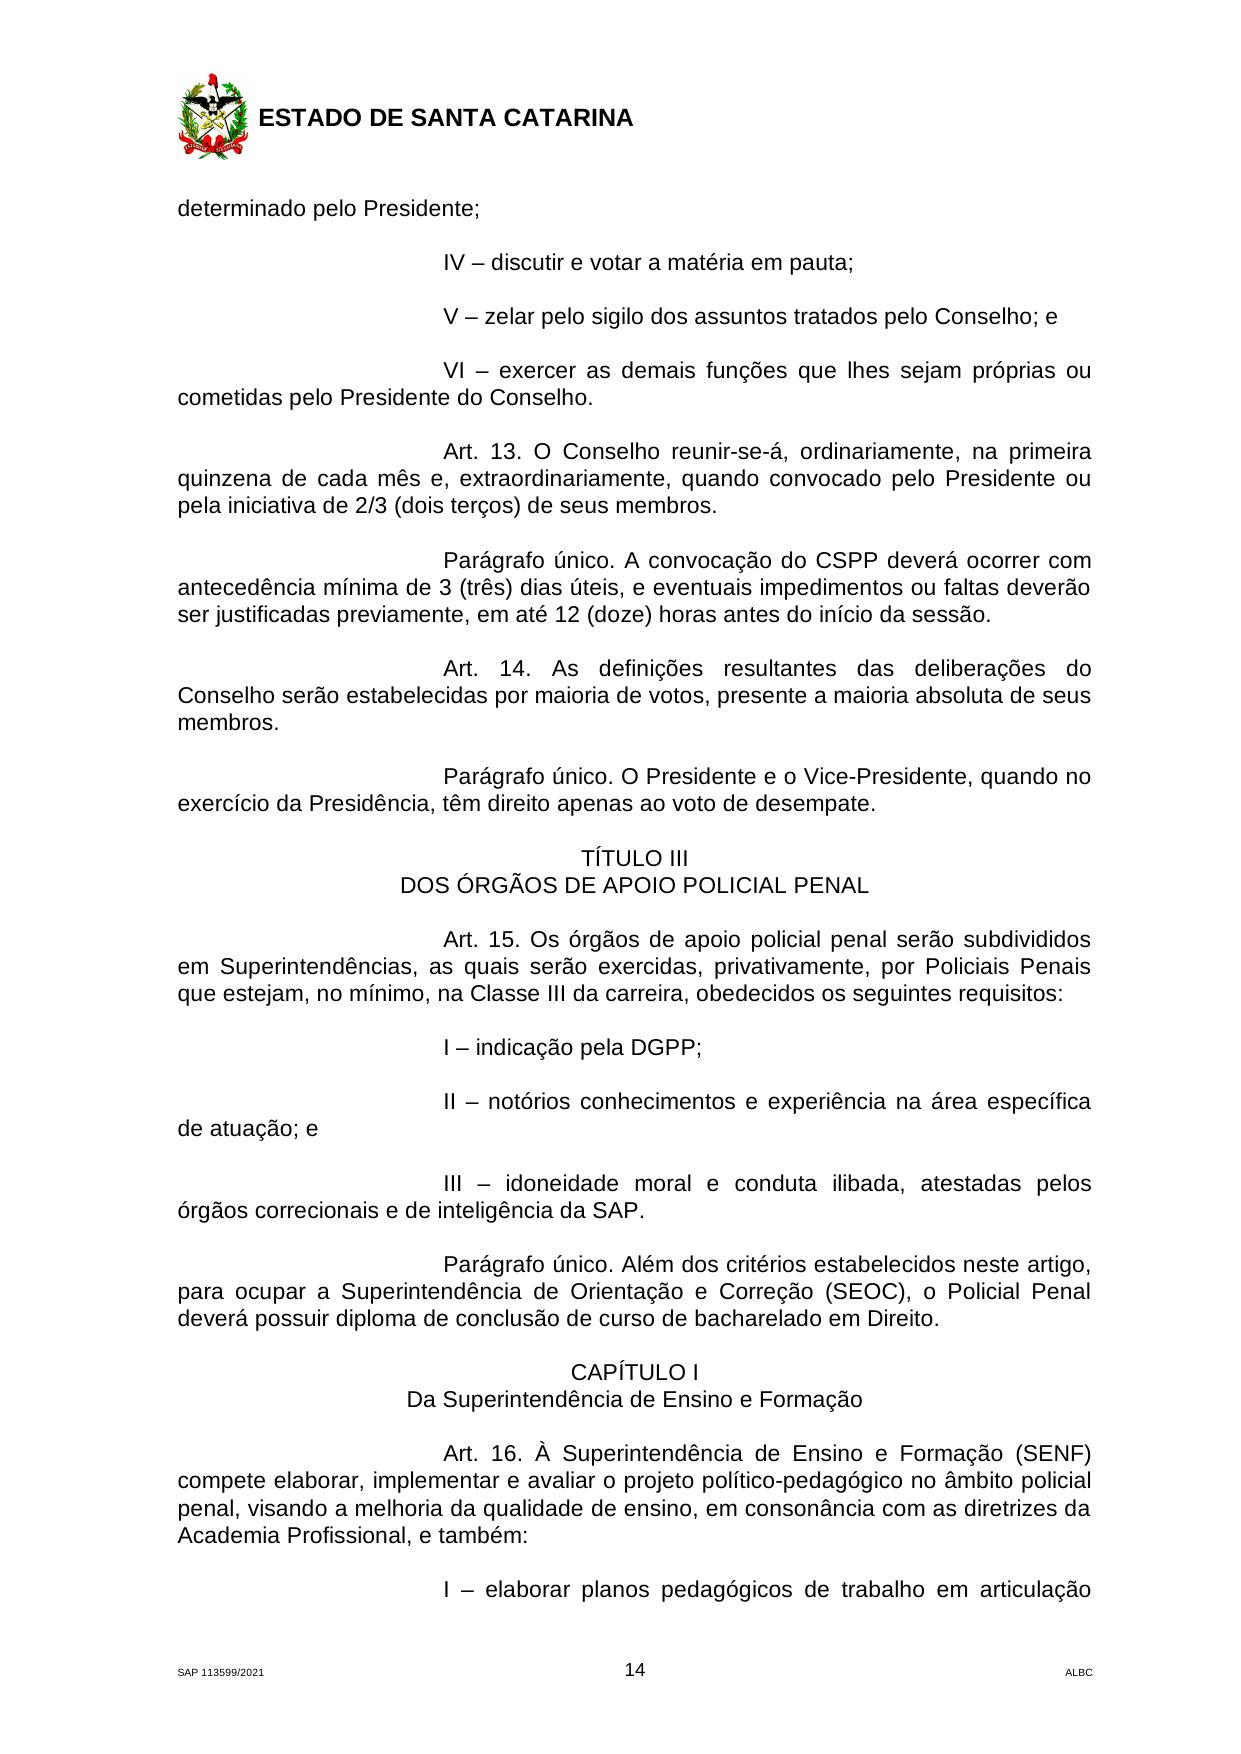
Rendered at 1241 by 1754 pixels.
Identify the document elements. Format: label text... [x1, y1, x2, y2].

text DOS ÓRGÃOS DE APOIO POLICIAL PENAL [177, 871, 1092, 898]
text Da Superintendência de Ensino e Formação [177, 1386, 1092, 1413]
text Art. 13. O Conselho reunir-se-á, ordinariamente, na primeira quinzena de cada mês e, extraordinariamente, quando convocado pelo Presidente ou pela iniciativa de 2/3 (dois terços) de seus membros. [177, 438, 1092, 519]
text III – idoneidade moral e conduta ilibada, atestadas pelos órgãos correcionais e de inteligência da SAP. [177, 1169, 1092, 1223]
text Parágrafo único. O Presidente e o Vice-Presidente, quando no exercício da Presidência, têm direito apenas ao voto de desempate. [177, 763, 1092, 817]
text Parágrafo único. A convocação do CSPP deverá ocorrer com antecedência mínima de 3 (três) dias úteis, e eventuais impedimentos ou faltas deverão ser justificadas previamente, em até 12 (doze) horas antes do início da sessão. [177, 546, 1092, 627]
text VI – exercer as demais funções que lhes sejam próprias ou cometidas pelo Presidente do Conselho. [177, 356, 1092, 411]
picture [177, 73, 249, 161]
text II – notórios conhecimentos e experiência na área específica de atuação; e [177, 1088, 1092, 1142]
text TÍTULO III [177, 844, 1092, 871]
text CAPÍTULO I [177, 1358, 1092, 1386]
text IV – discutir e votar a matéria em pauta; [177, 248, 1092, 275]
text V – zelar pelo sigilo dos assuntos tratados pelo Conselho; e [177, 302, 1092, 329]
text Art. 14. As definições resultantes das deliberações do Conselho serão estabelecidas por maioria de votos, presente a maioria absoluta de seus membros. [177, 654, 1092, 736]
text Art. 15. Os órgãos de apoio policial penal serão subdivididos em Superintendências, as quais serão exercidas, privativamente, por Policiais Penais que estejam, no mínimo, na Classe III da carreira, obedecidos os seguintes requisitos: [177, 925, 1092, 1006]
text Parágrafo único. Além dos critérios estabelecidos neste artigo, para ocupar a Superintendência de Orientação e Correção (SEOC), o Policial Penal deverá possuir diploma de conclusão de curso de bacharelado em Direito. [177, 1250, 1092, 1331]
text I – indicação pela DGPP; [177, 1033, 1092, 1061]
text Art. 16. À Superintendência de Ensino e Formação (SENF) compete elaborar, implementar e avaliar o projeto político-pedagógico no âmbito policial penal, visando a melhoria da qualidade de ensino, em consonância com as diretrizes da Academia Profissional, e também: [177, 1440, 1092, 1548]
text III – relatar a matéria que lhes tenha sido distribuída, no prazo determinado pelo Presidente; [177, 194, 1092, 221]
